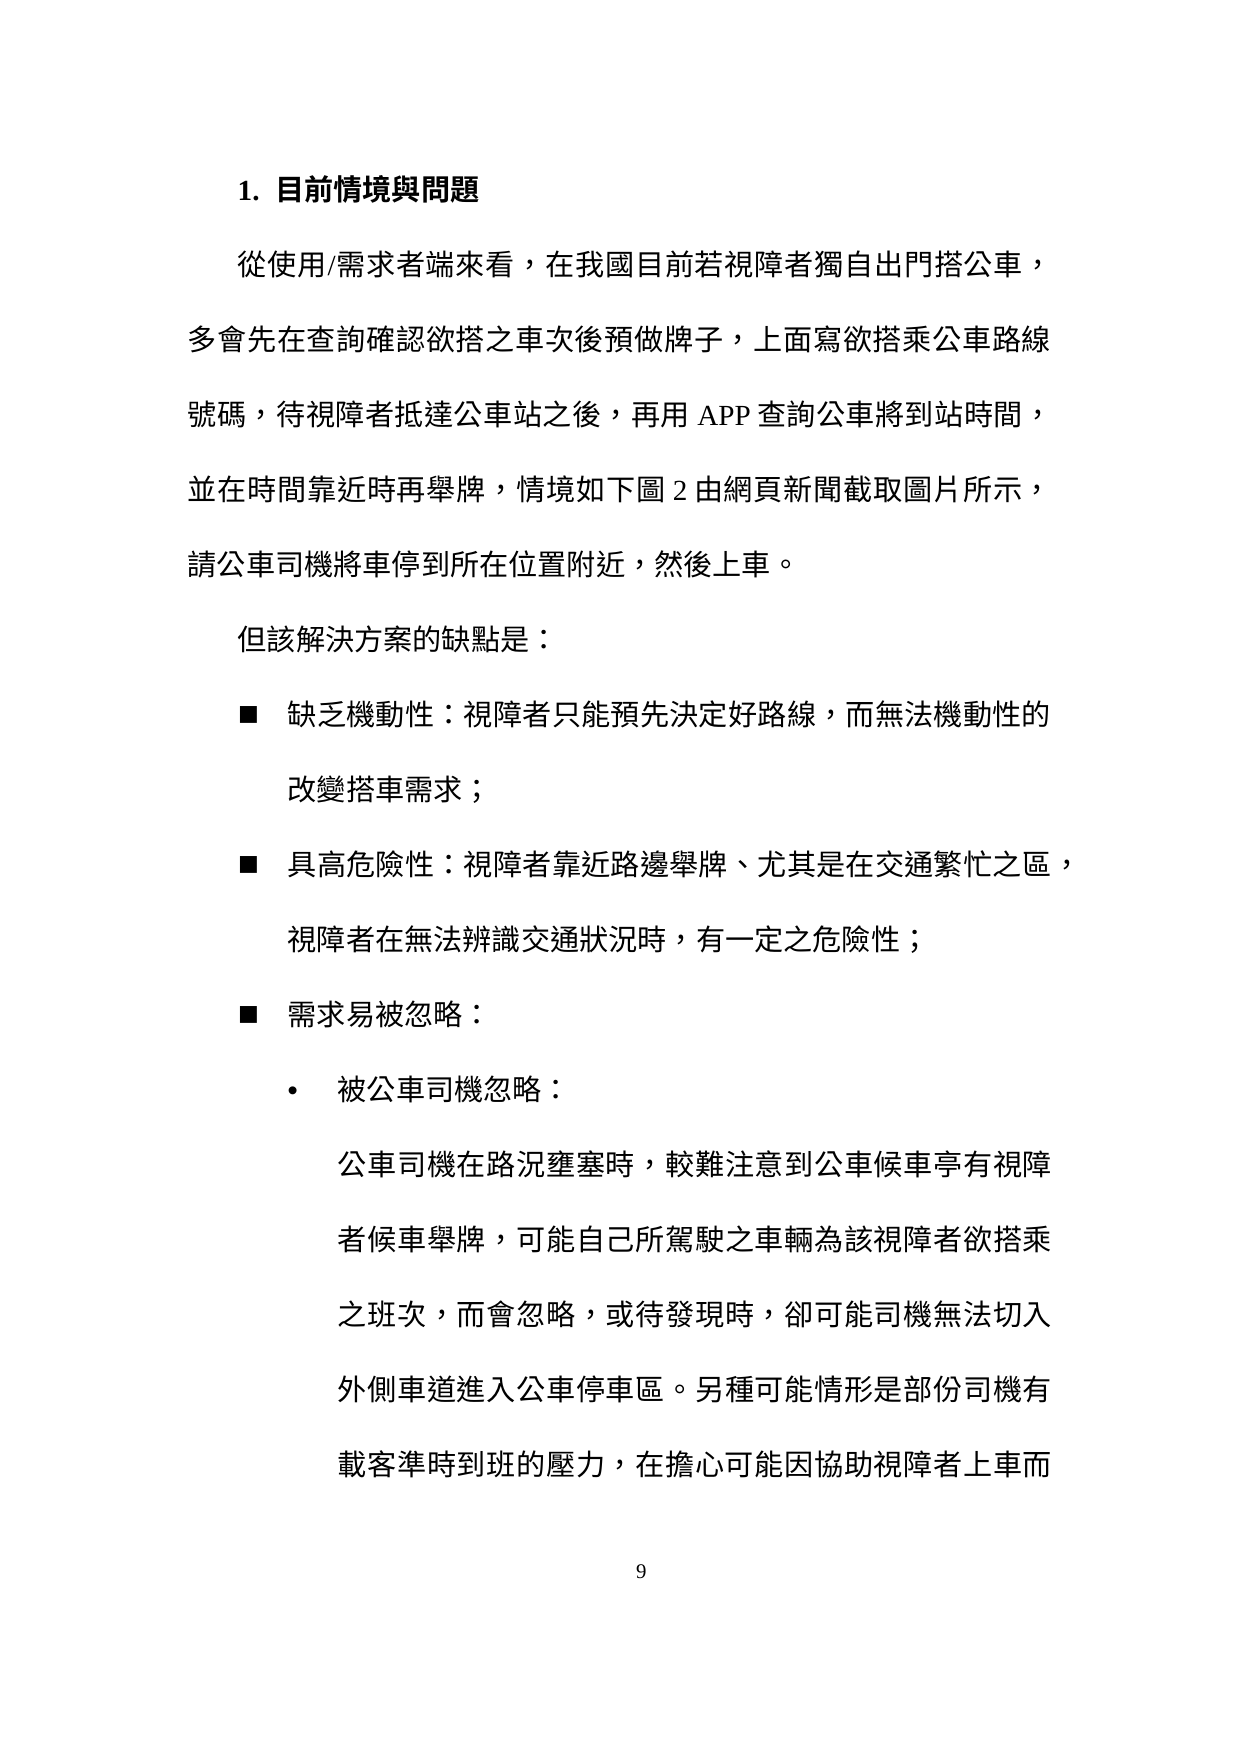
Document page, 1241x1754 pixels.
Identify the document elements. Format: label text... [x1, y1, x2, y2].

list 具高危險性：視障者靠近路邊舉牌、尤其是在交通繁忙之區，視障者在無法辨識交通狀況時，有一定之危險性； [237, 825, 1053, 975]
text 從使用/需求者端來看，在我國目前若視障者獨自出門搭公車，多會先在查詢確認欲搭之車次後預做牌子，上面寫欲搭乘公車路線號碼，待視障者抵達公車站之後，再用APP查詢公車將到站時間，並在時間靠近時再舉牌，情境如下圖2由網頁新聞截取圖片所示，請公車司機將車停到所在位置附近，然後上車。 [187, 225, 1053, 600]
list 被公車司機忽略： [287, 1050, 1053, 1125]
text 但該解決方案的缺點是： [187, 600, 1053, 675]
list 目前情境與問題 [237, 150, 1053, 225]
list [337, 1125, 1053, 1500]
list 需求易被忽略： [237, 975, 1053, 1050]
list 缺乏機動性：視障者只能預先決定好路線，而無法機動性的改變搭車需求； [237, 675, 1053, 825]
